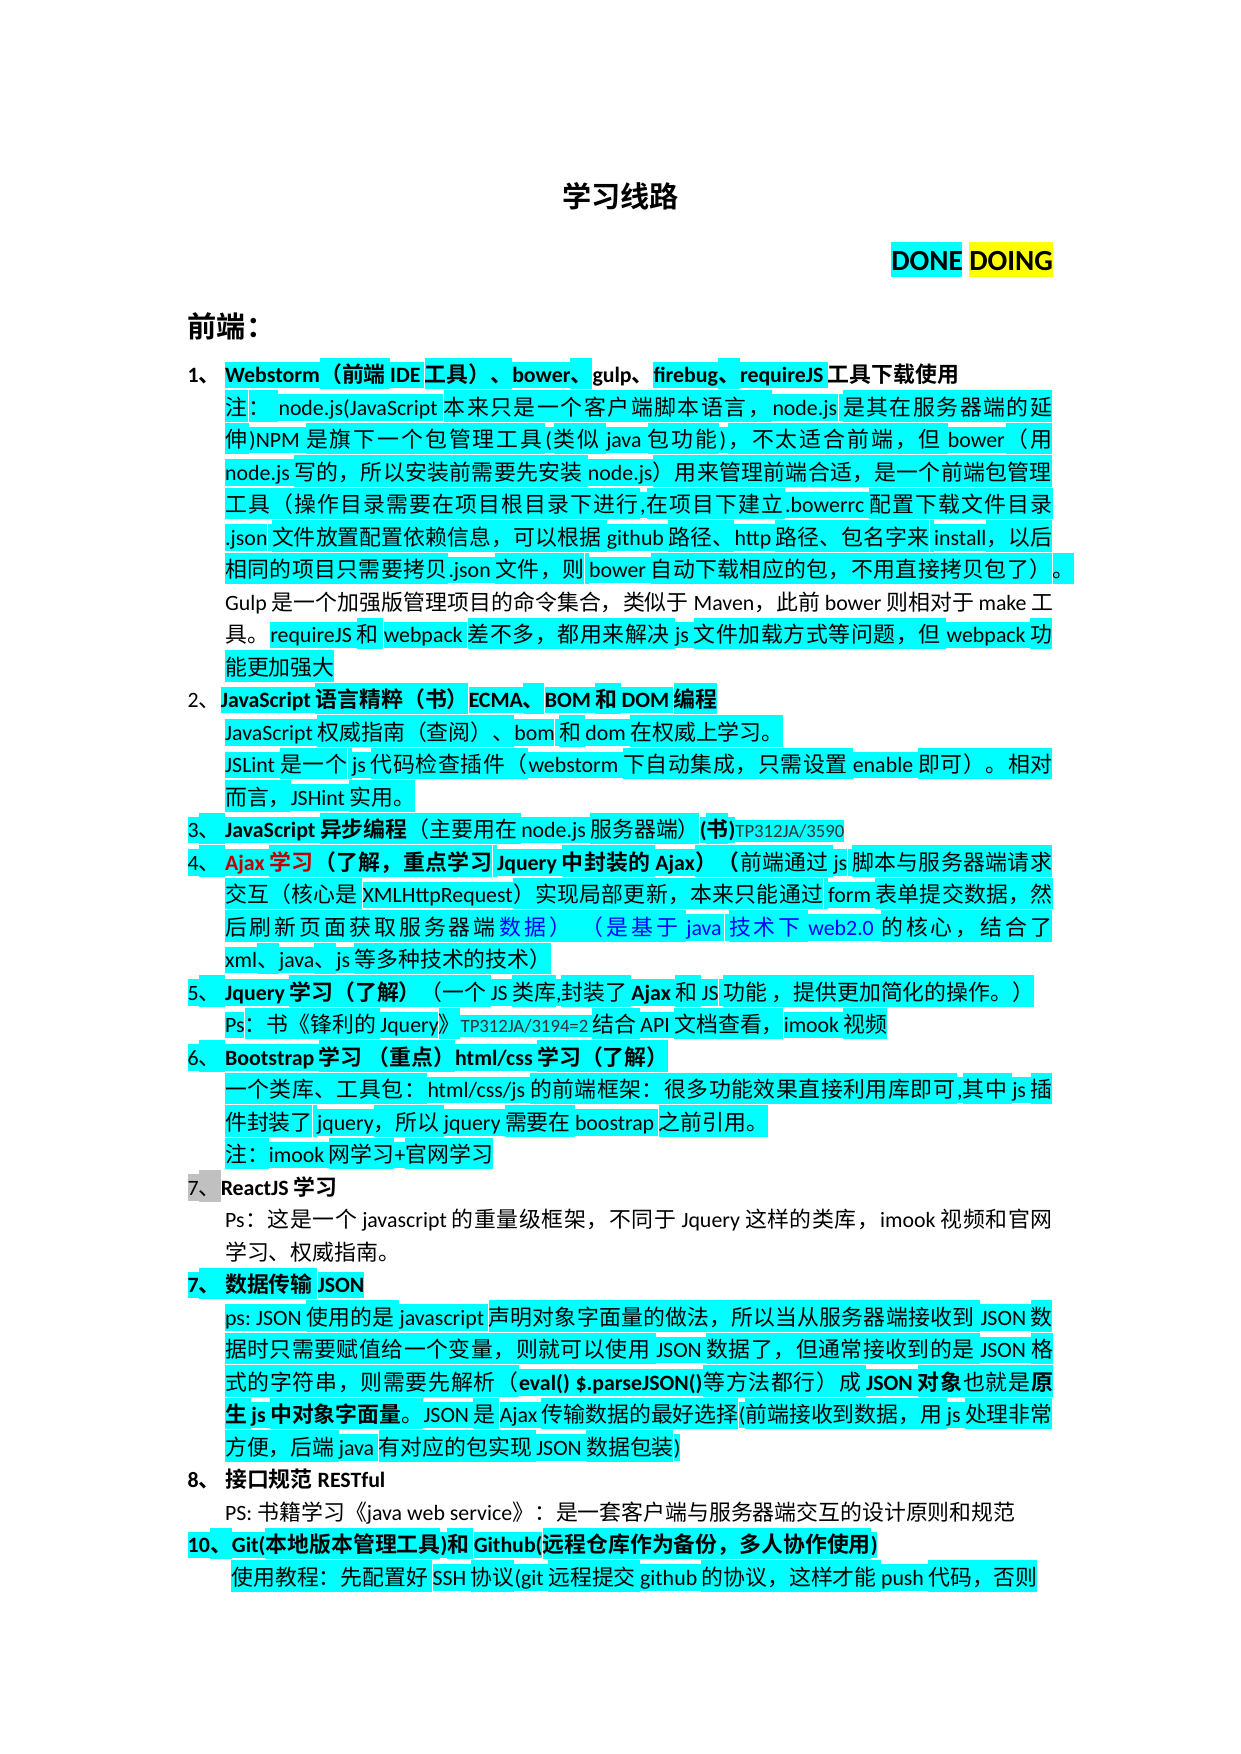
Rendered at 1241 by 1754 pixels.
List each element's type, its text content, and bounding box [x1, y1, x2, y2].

list 注： node.js(JavaScript本来只是一个客户端脚本语言，node.js是其在服务器端的延伸)NPM是旗下一个包管理工具(类似java包功能)，不太适合前端，但bower（用node.js写的，所以安装前需要先安装node.js）用来管理前端合适，是一个前端包管理工具（操作目录需要在项目根目录下进行,在项目下建立.bowerrc配置下载文件目录 .json文件放置配置依赖信息，可以根据github路径、http路径、包名字来install，以后相同的项目只需要拷贝.json文件，则bower自动下载相应的包，不用直接拷贝包了）。Gulp是一个加强版管理项目的命令集合，类似于Maven，此前bower则相对于make工具。requireJS和webpack差不多，都用来解决js文件加载方式等问题，但webpack功能更加强大 [225, 389, 1053, 492]
list 一个类库、工具包：html/css/js的前端框架：很多功能效果直接利用库即可,其中js插件封装了jquery，所以jquery需要在boostrap之前引用。 [225, 1072, 1053, 1137]
list ps: JSON使用的是javascript声明对象字面量的做法，所以当从服务器端接收到JSON数据时只需要赋值给一个变量，则就可以使用JSON数据了，但通常接收到的是JSON格式的字符串，则需要先解析（eval() $.parseJSON()等方法都行）成JSON对象也就是原生js中对象字面量。JSON是Ajax传输数据的最好选择(前端接收到数据，用js处理非常方便，后端java有对应的包实现JSON数据包装) [225, 1299, 1053, 1337]
list Ps：书《锋利的Jquery》TP312JA/3194=2结合API文档查看，imook视频 [225, 1007, 1053, 1039]
text 2、JavaScript语言精粹（书）ECMA、BOM和DOM编程 [187, 682, 1053, 714]
list 注：imook网学习+官网学习 [225, 1137, 1053, 1169]
list JavaScript权威指南（查阅）、bom和dom在权威上学习。 [225, 714, 1053, 747]
list Jquery学习（了解）（一个JS类库,封装了Ajax和JS功能 ，提供更加简化的操作。） [187, 974, 1053, 1007]
text 学习线路 [187, 162, 1053, 227]
list Ps：这是一个javascript的重量级框架，不同于Jquery这样的类库，imook视频和官网学习、权威指南。 [225, 1202, 1053, 1267]
text DONE DOING [187, 227, 1053, 292]
list 数据传输 JSON [187, 1267, 1053, 1299]
list Bootstrap学习 （重点）html/css学习（了解） [187, 1039, 1053, 1072]
list Ajax学习（了解，重点学习Jquery中封装的Ajax）（前端通过js脚本与服务器端请求交互（核心是XMLHttpRequest）实现局部更新，本来只能通过form表单提交数据，然后刷新页面获取服务器端数据） （是基于java技术下web2.0的核心，结合了xml、java、js等多种技术的技术） [187, 844, 1053, 974]
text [187, 1559, 1053, 1592]
text 前端： [187, 292, 1053, 357]
list JavaScript异步编程（主要用在node.js服务器端）(书)TP312JA/3590 [187, 812, 1053, 844]
list JSLint是一个js代码检查插件（webstorm下自动集成，只需设置enable即可）。相对而言，JSHint实用。 [225, 747, 1053, 812]
text 7、ReactJS学习 [187, 1169, 1053, 1202]
text 10、Git(本地版本管理工具)和Github(远程仓库作为备份，多人协作使用) [187, 1527, 1053, 1559]
list 接口规范 RESTful [187, 1462, 1053, 1494]
list PS: 书籍学习《java web service》：是一套客户端与服务器端交互的设计原则和规范 [225, 1494, 1053, 1527]
list 注： node.js(JavaScript本来只是一个客户端脚本语言，node.js是其在服务器端的延伸)NPM是旗下一个包管理工具(类似java包功能)，不太适合前端，但bower（用node.js写的，所以安装前需要先安装node.js）用来管理前端合适，是一个前端包管理工具（操作目录需要在项目根目录下进行,在项目下建立.bowerrc配置下载文件目录 .json文件放置配置依赖信息，可以根据github路径、http路径、包名字来install，以后相同的项目只需要拷贝.json文件，则bower自动下载相应的包，不用直接拷贝包了）。Gulp是一个加强版管理项目的命令集合，类似于Maven，此前bower则相对于make工具。requireJS和webpack差不多，都用来解决js文件加载方式等问题，但webpack功能更加强大 [225, 518, 1053, 682]
list ps: JSON使用的是javascript声明对象字面量的做法，所以当从服务器端接收到JSON数据时只需要赋值给一个变量，则就可以使用JSON数据了，但通常接收到的是JSON格式的字符串，则需要先解析（eval() $.parseJSON()等方法都行）成JSON对象也就是原生js中对象字面量。JSON是Ajax传输数据的最好选择(前端接收到数据，用js处理非常方便，后端java有对应的包实现JSON数据包装) [225, 1396, 1053, 1462]
list Webstorm（前端IDE工具）、bower、gulp、firebug、requireJS工具下载使用 [187, 357, 1053, 389]
